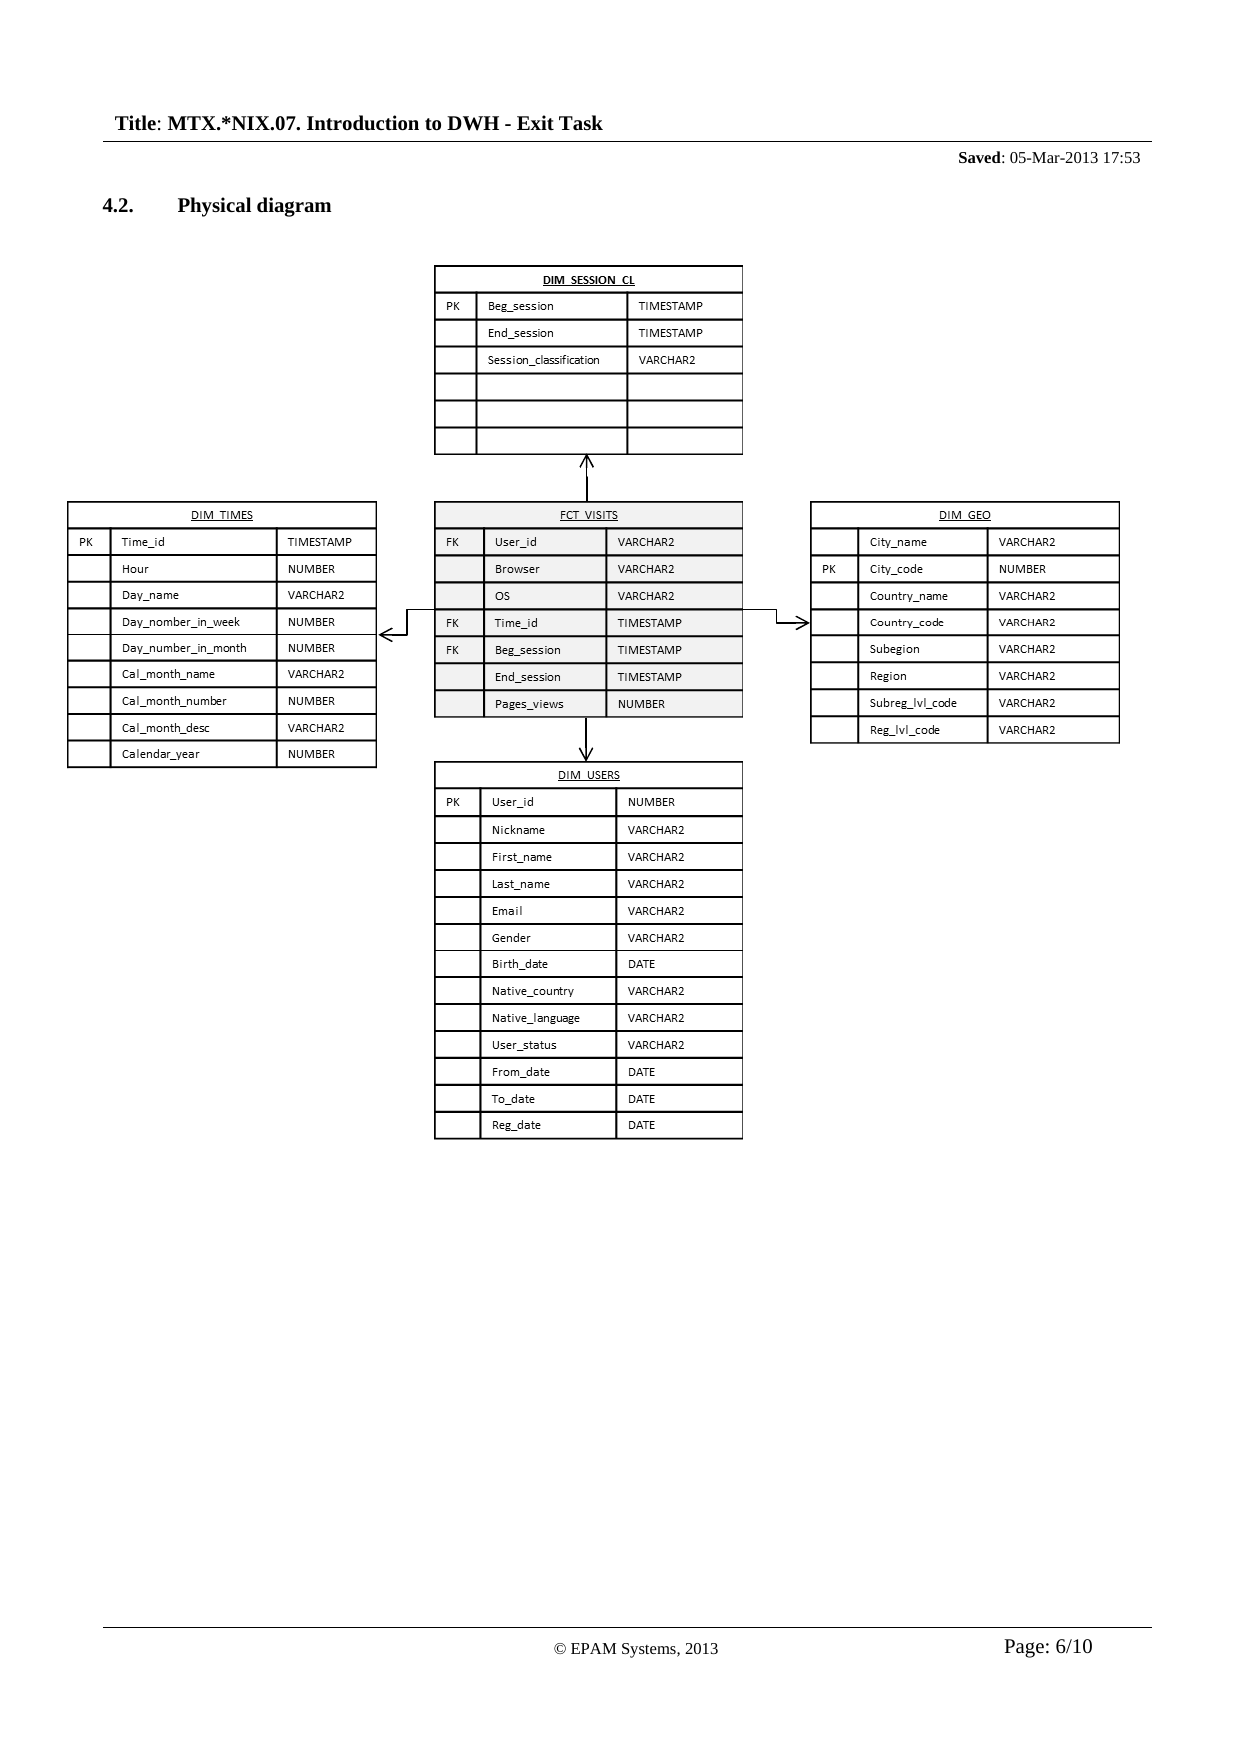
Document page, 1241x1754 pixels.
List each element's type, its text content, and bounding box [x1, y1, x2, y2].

picture [434, 761, 743, 1140]
picture [67, 501, 377, 769]
picture [434, 265, 743, 455]
subtitle Physical diagram [102, 192, 1152, 217]
picture [434, 501, 743, 718]
picture [810, 501, 1120, 744]
